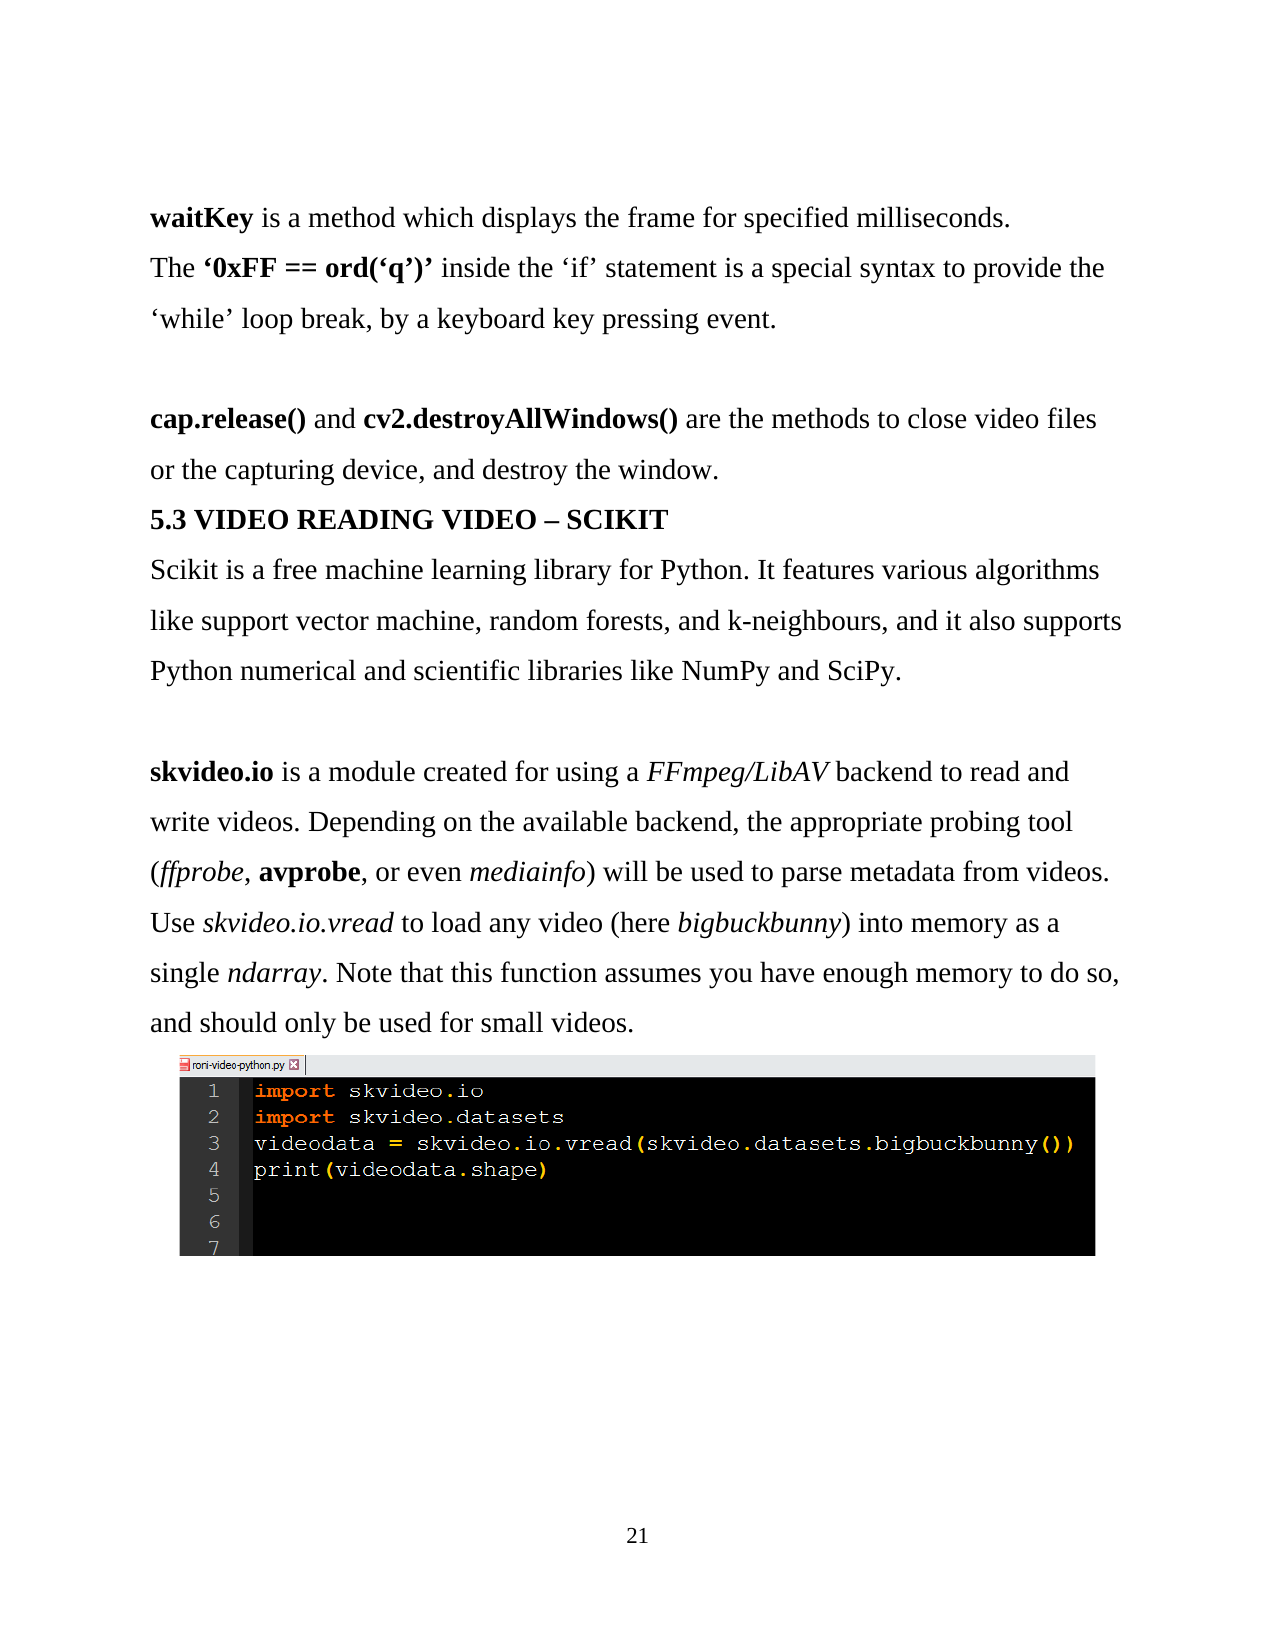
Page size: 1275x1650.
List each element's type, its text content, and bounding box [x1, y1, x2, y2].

text cap.release() and cv2.destroyAllWindows() are the methods to close video files or the capturing device, and destroy the window. [150, 402, 1125, 485]
text skvideo.io is a module created for using a FFmpeg/LibAV backend to read and write videos. Depending on the available backend, the appropriate probing tool (ffprobe, avprobe, or even mediainfo) will be used to parse metadata from videos. [150, 754, 1125, 888]
text waitKey is a method which displays the frame for specified milliseconds. [150, 200, 1125, 234]
text Scikit is a free machine learning library for Python. It features various algorithms like support vector machine, random forests, and k-neighbours, and it also supports Python numerical and scientific libraries like NumPy and SciPy. [150, 552, 1125, 687]
picture [179, 1055, 1096, 1256]
text Use skvideo.io.vread to load any video (here bigbuckbunny) into memory as a single ndarray. Note that this function assumes you have enough memory to do so, and should only be used for small videos. [150, 905, 1125, 1039]
text 5.3 VIDEO READING VIDEO – SCIKIT [150, 502, 1125, 536]
text The ‘0xFF == ord(‘q’)’ inside the ‘if’ statement is a special syntax to provide the ‘while’ loop break, by a keyboard key pressing event. [150, 251, 1125, 334]
